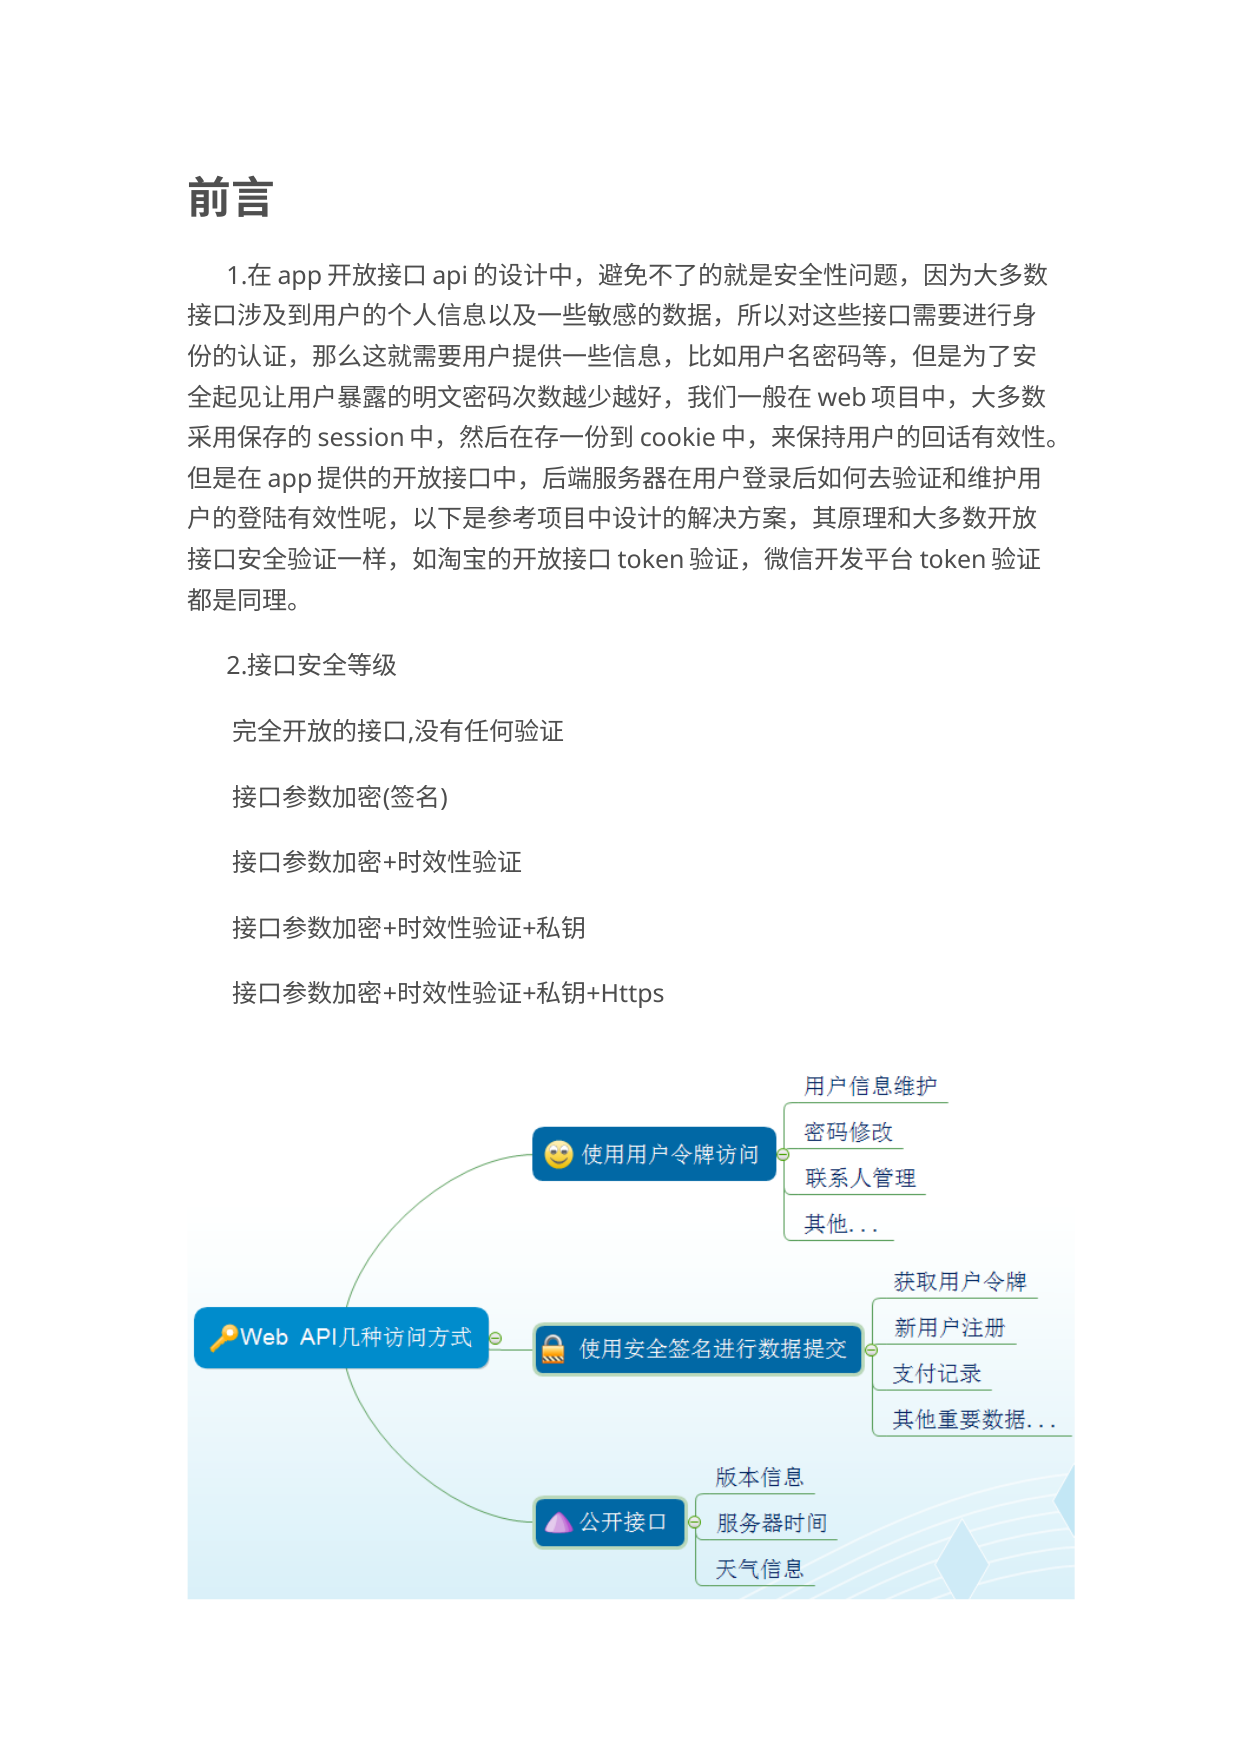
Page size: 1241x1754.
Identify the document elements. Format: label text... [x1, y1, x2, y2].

text 接口参数加密+时效性验证+私钥+Https [187, 969, 1053, 1010]
text 完全开放的接口,没有任何验证 [187, 707, 1053, 748]
text 接口参数加密+时效性验证 [187, 838, 1053, 879]
text 1.在app开放接口api的设计中，避免不了的就是安全性问题，因为大多数接口涉及到用户的个人信息以及一些敏感的数据，所以对这些接口需要进行身份的认证，那么这就需要用户提供一些信息，比如用户名密码等，但是为了安全起见让用户暴露的明文密码次数越少越好，我们一般在web项目中，大多数采用保存的session中，然后在存一份到cookie中，来保持用户的回话有效性。但是在app提供的开放接口中，后端服务器在用户登录后如何去验证和维护用户的登陆有效性呢，以下是参考项目中设计的解决方案，其原理和大多数开放接口安全验证一样，如淘宝的开放接口token验证，微信开发平台token验证都是同理。 [187, 251, 1053, 616]
subtitle 前言 [187, 162, 1053, 226]
text 接口参数加密+时效性验证+私钥 [187, 904, 1053, 944]
text 接口参数加密(签名) [187, 773, 1053, 813]
picture [187, 1035, 1083, 1604]
text 2.接口安全等级 [187, 641, 1053, 682]
